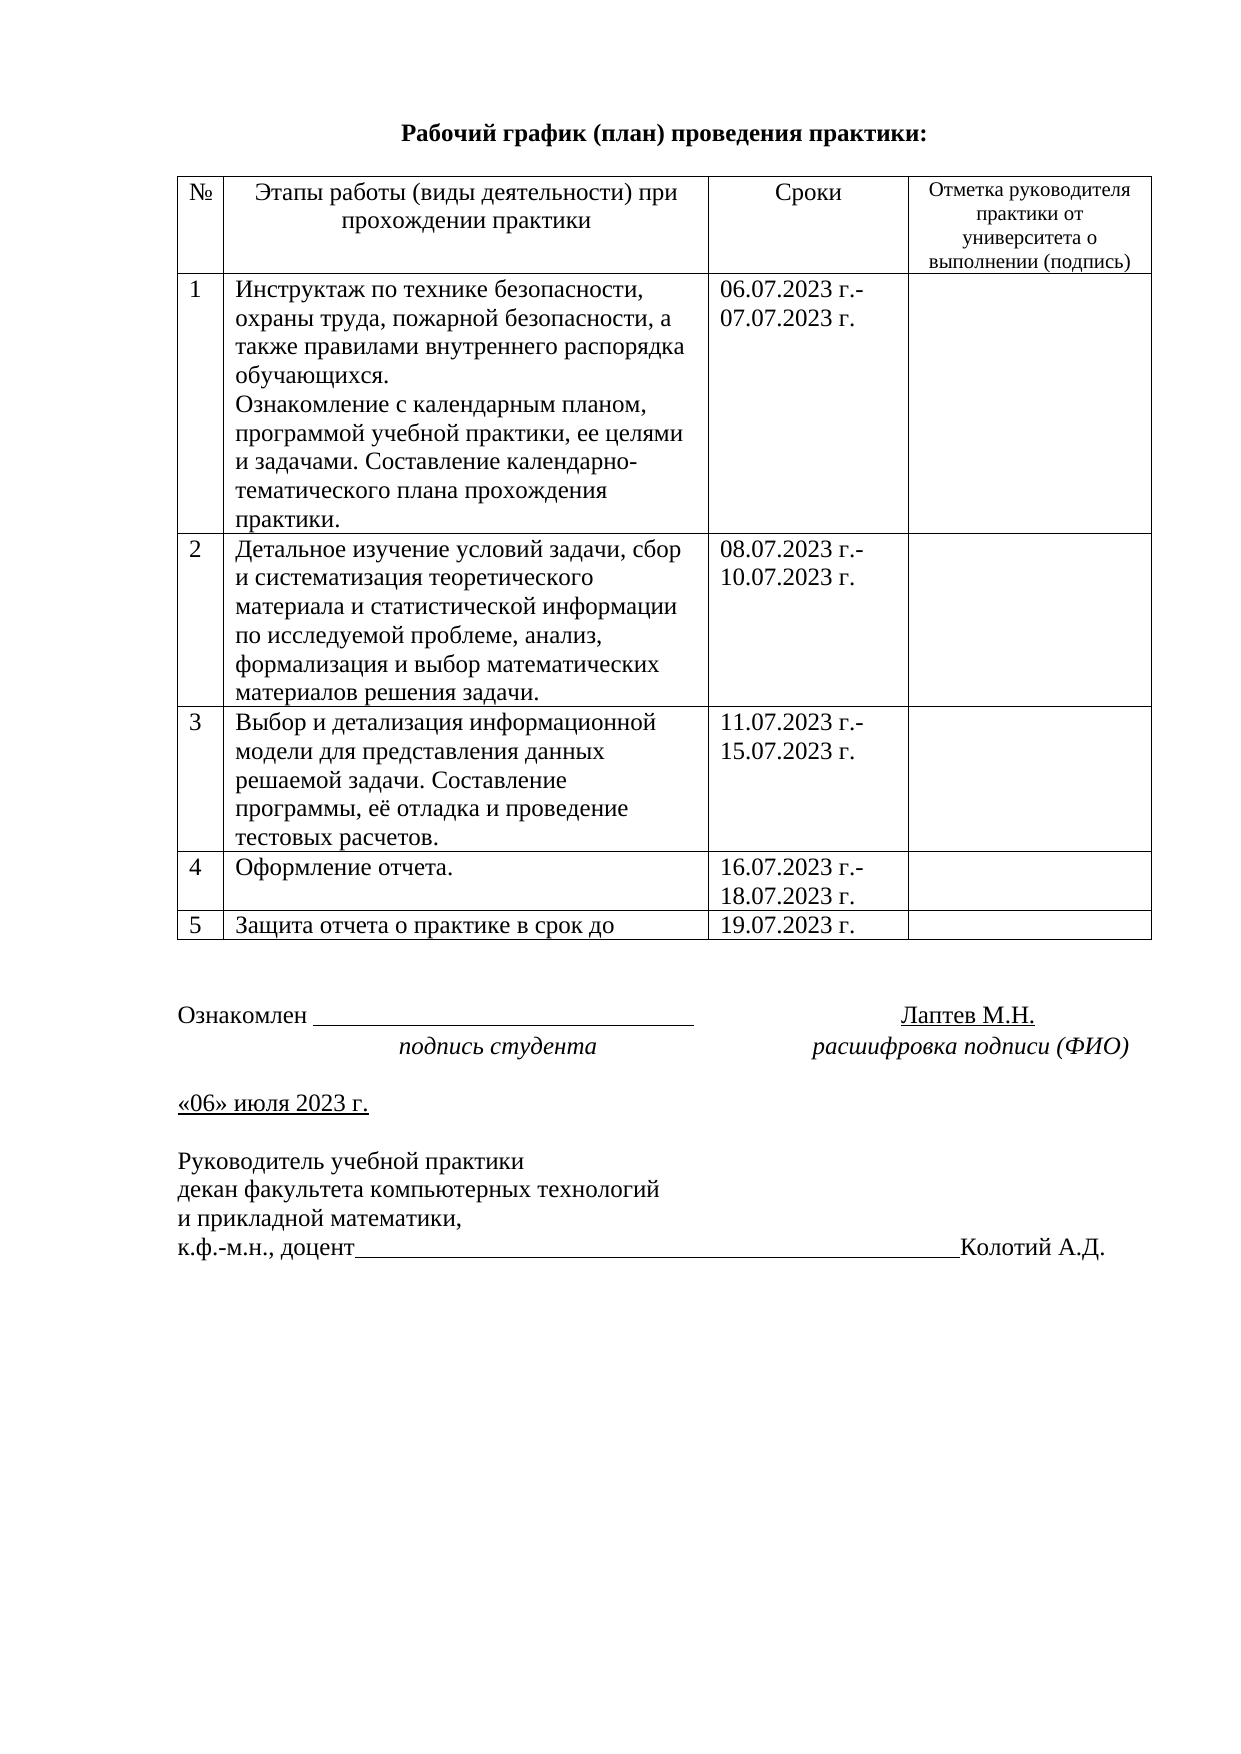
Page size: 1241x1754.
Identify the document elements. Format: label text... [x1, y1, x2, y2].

table_cell 3 [178, 707, 223, 851]
text к.ф.-м.н., доцент Колотий А.Д. [177, 1232, 1152, 1261]
table_cell Детальное изучение условий задачи, сбор и систематизация теоретического материала и статистической информации по исследуемой проблеме, анализ, формализация и выбор математических материалов решения задачи. [224, 534, 708, 706]
table_cell [909, 707, 1151, 851]
table_cell Оформление отчета. [224, 852, 708, 909]
table_cell 19.07.2023 г. [709, 911, 908, 939]
table_header № [178, 177, 223, 273]
text и прикладной математики, [177, 1203, 1152, 1232]
table_cell [909, 534, 1151, 706]
table_cell 4 [178, 852, 223, 909]
table_header Этапы работы (виды деятельности) при прохождении практики [224, 177, 708, 273]
table_cell 2 [178, 534, 223, 706]
table_cell 06.07.2023 г.-07.07.2023 г. [709, 274, 908, 533]
table_cell 11.07.2023 г.- 15.07.2023 г. [709, 707, 908, 851]
table_cell Защита отчета о практике в срок до [224, 911, 708, 939]
table_cell 1 [178, 274, 223, 533]
text «06» июля 2023 г. [177, 1088, 1152, 1117]
table_cell [909, 852, 1151, 909]
table_cell 08.07.2023 г.-10.07.2023 г. [709, 534, 908, 706]
table_cell [909, 911, 1151, 939]
text Рабочий график (план) проведения практики: [177, 118, 1152, 147]
table_cell Инструктаж по технике безопасности, охраны труда, пожарной безопасности, а также правилами внутреннего распорядка обучающихся. Ознакомление с календарным планом, программой учебной практики, ее целями и задачами. Составление календарно-тематического плана прохождения практики. [224, 274, 708, 533]
table_cell 16.07.2023 г.- 18.07.2023 г. [709, 852, 908, 909]
table_cell [909, 274, 1151, 533]
text Ознакомлен Лаптев М.Н. [177, 1000, 1152, 1029]
table_header Отметка руководителя практики от университета о выполнении (подпись) [909, 177, 1151, 273]
text подпись студента расшифровка подписи (ФИО) [325, 1031, 1152, 1059]
table_cell Выбор и детализация информационной модели для представления данных решаемой задачи. Составление программы, её отладка и проведение тестовых расчетов. [224, 707, 708, 851]
table_cell 5 [178, 911, 223, 939]
text Руководитель учебной практики [177, 1146, 1152, 1174]
text декан факультета компьютерных технологий [177, 1174, 1152, 1203]
table_header Сроки [709, 177, 908, 273]
